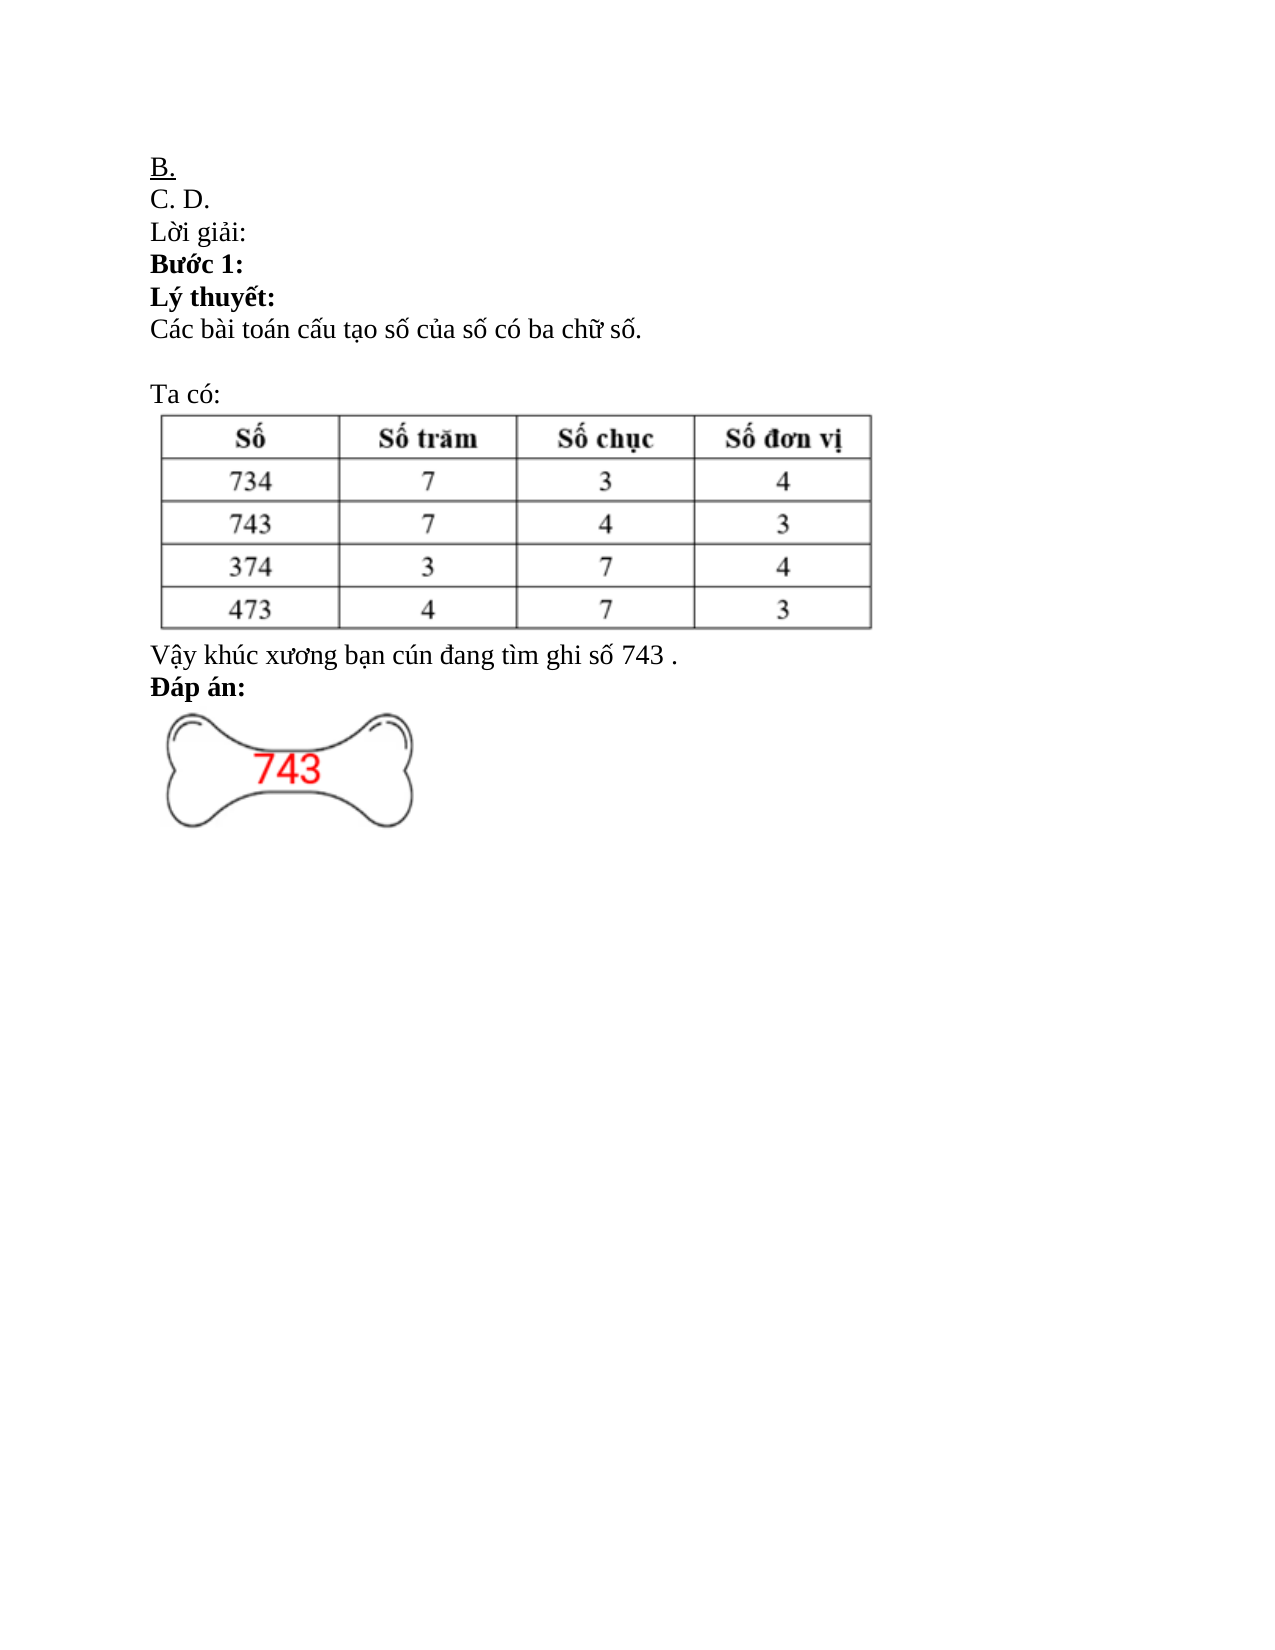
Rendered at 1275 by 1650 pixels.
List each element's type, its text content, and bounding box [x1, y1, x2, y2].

text Bước 1: [150, 247, 1125, 279]
text Lời giải: [150, 215, 1125, 247]
picture [150, 702, 436, 842]
text C. D. [150, 182, 1125, 215]
picture [150, 409, 888, 638]
text B. [150, 150, 1125, 182]
